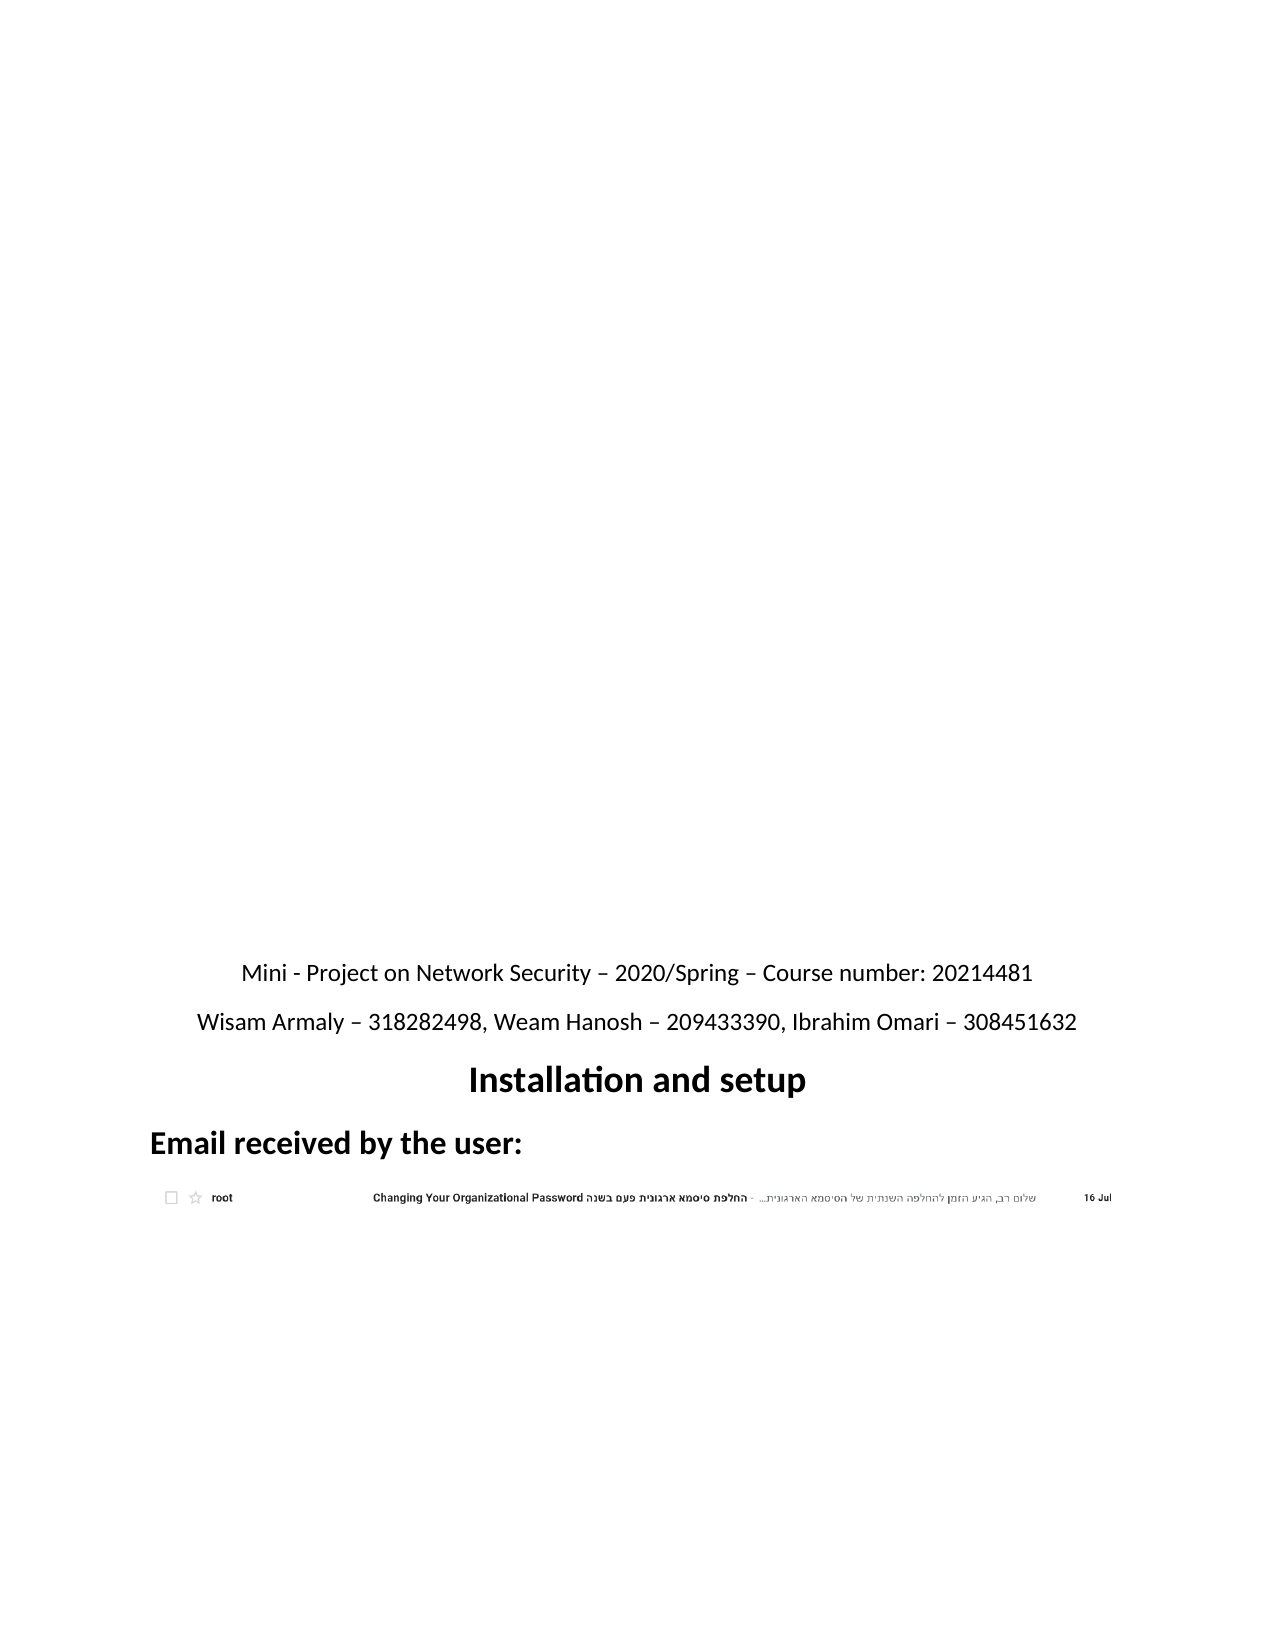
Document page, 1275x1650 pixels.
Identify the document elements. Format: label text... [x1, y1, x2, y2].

text Wisam Armaly – 318282498, Weam Hanosh – 209433390, Ibrahim Omari – 308451632 [150, 1006, 1125, 1037]
text Installation and setup [150, 1056, 1125, 1102]
text Mini - Project on Network Security – 2020/Spring – Course number: 20214481 [150, 957, 1125, 987]
text Email received by the user: [150, 1122, 1125, 1163]
picture [150, 1182, 1125, 1211]
